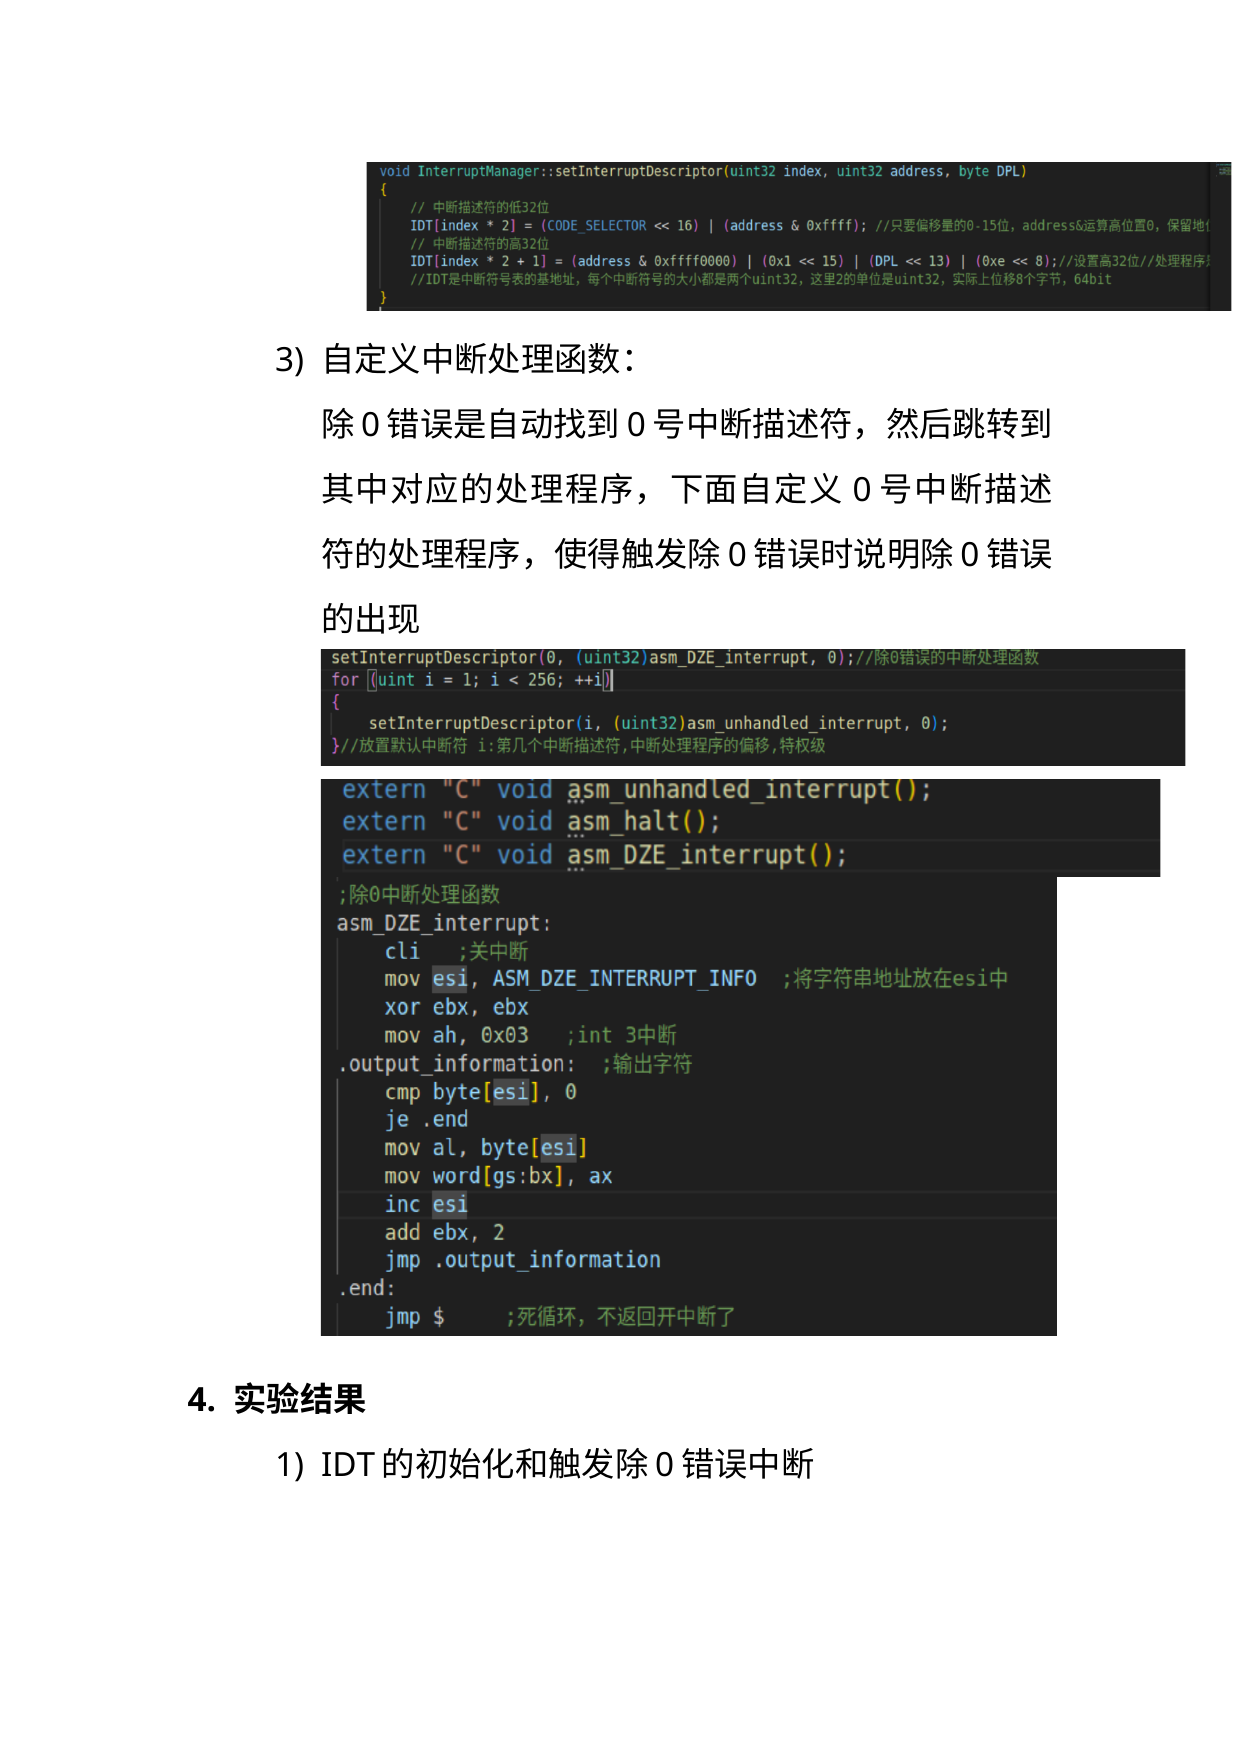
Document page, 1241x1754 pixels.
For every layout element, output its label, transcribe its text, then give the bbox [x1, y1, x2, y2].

list 自定义中断处理函数： [275, 324, 1053, 389]
list 实验结果 [187, 1364, 1053, 1429]
list 除0错误是自动找到0号中断描述符，然后跳转到其中对应的处理程序，下面自定义0号中断描述符的处理程序，使得触发除0错误时说明除0错误的出现 [321, 389, 1053, 649]
list IDT的初始化和触发除0错误中断 [275, 1429, 1053, 1494]
picture [366, 162, 1232, 311]
